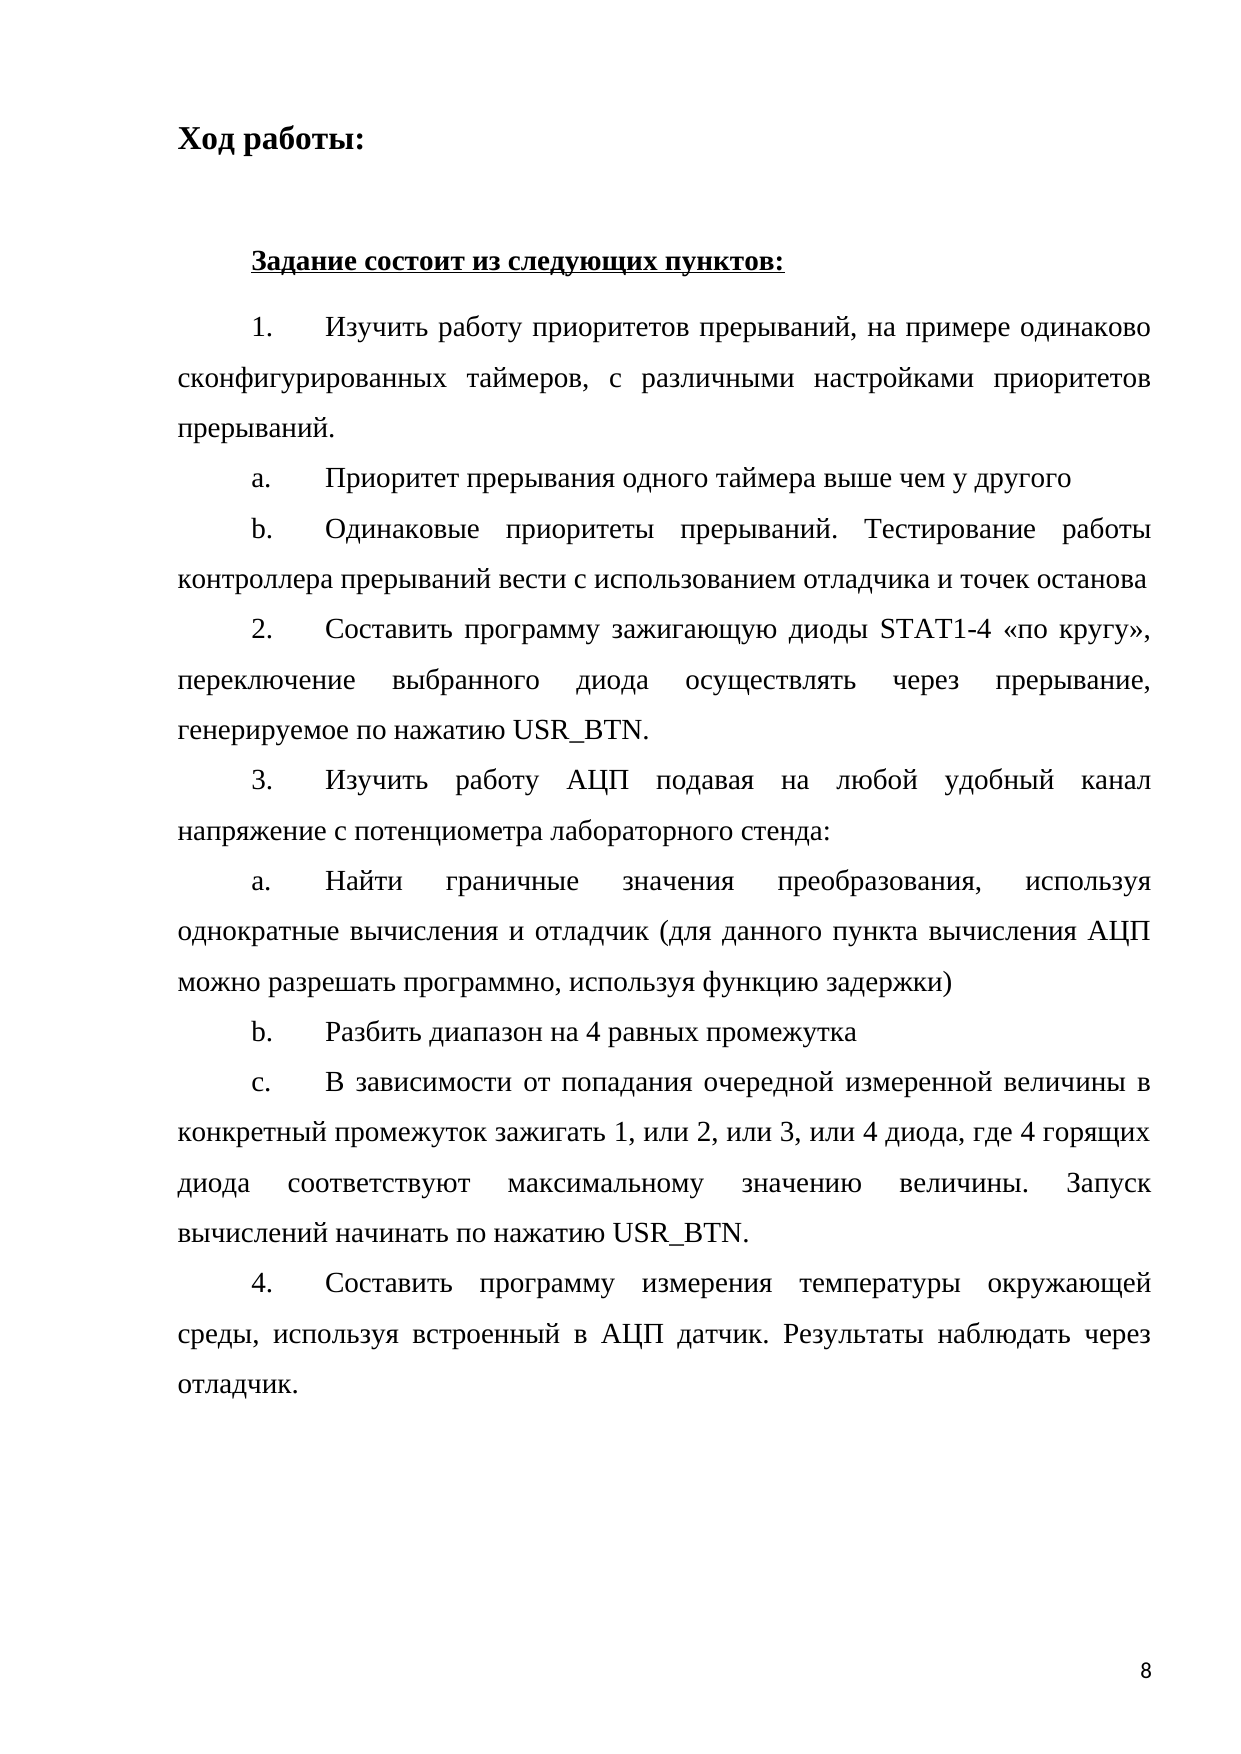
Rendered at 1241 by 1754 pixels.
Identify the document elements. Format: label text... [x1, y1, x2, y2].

text 4. Составить программу измерения температуры окружающей среды, используя встроенный в АЦП датчик. Результаты наблюдать через отладчик. [177, 1266, 1152, 1400]
text c. В зависимости от попадания очередной измеренной величины в конкретный промежуток зажигать 1, или 2, или 3, или 4 диода, где 4 горящих диода соответствуют максимальному значению величины. Запуск вычислений начинать по нажатию USR_BTN. [177, 1064, 1152, 1249]
text 2. Составить программу зажигающую диоды STAT1-4 «по кругу», переключение выбранного диода осуществлять через прерывание, генерируемое по нажатию USR_BTN. [177, 611, 1152, 746]
text Задание состоит из следующих пунктов: [177, 243, 1152, 276]
text a. Приоритет прерывания одного таймера выше чем у другого [177, 461, 1152, 494]
text b. Одинаковые приоритеты прерываний. Тестирование работы контроллера прерываний вести с использованием отладчика и точек останова [177, 511, 1152, 595]
text 3. Изучить работу АЦП подавая на любой удобный канал напряжение с потенциометра лабораторного стенда: [177, 762, 1152, 846]
text b. Разбить диапазон на 4 равных промежутка [177, 1014, 1152, 1047]
subtitle Ход работы: [177, 118, 1152, 156]
text a. Найти граничные значения преобразования, используя однократные вычисления и отладчик (для данного пункта вычисления АЦП можно разрешать программно, используя функцию задержки) [177, 863, 1152, 997]
text 1. Изучить работу приоритетов прерываний, на примере одинаково сконфигурированных таймеров, с различными настройками приоритетов прерываний. [177, 309, 1152, 444]
